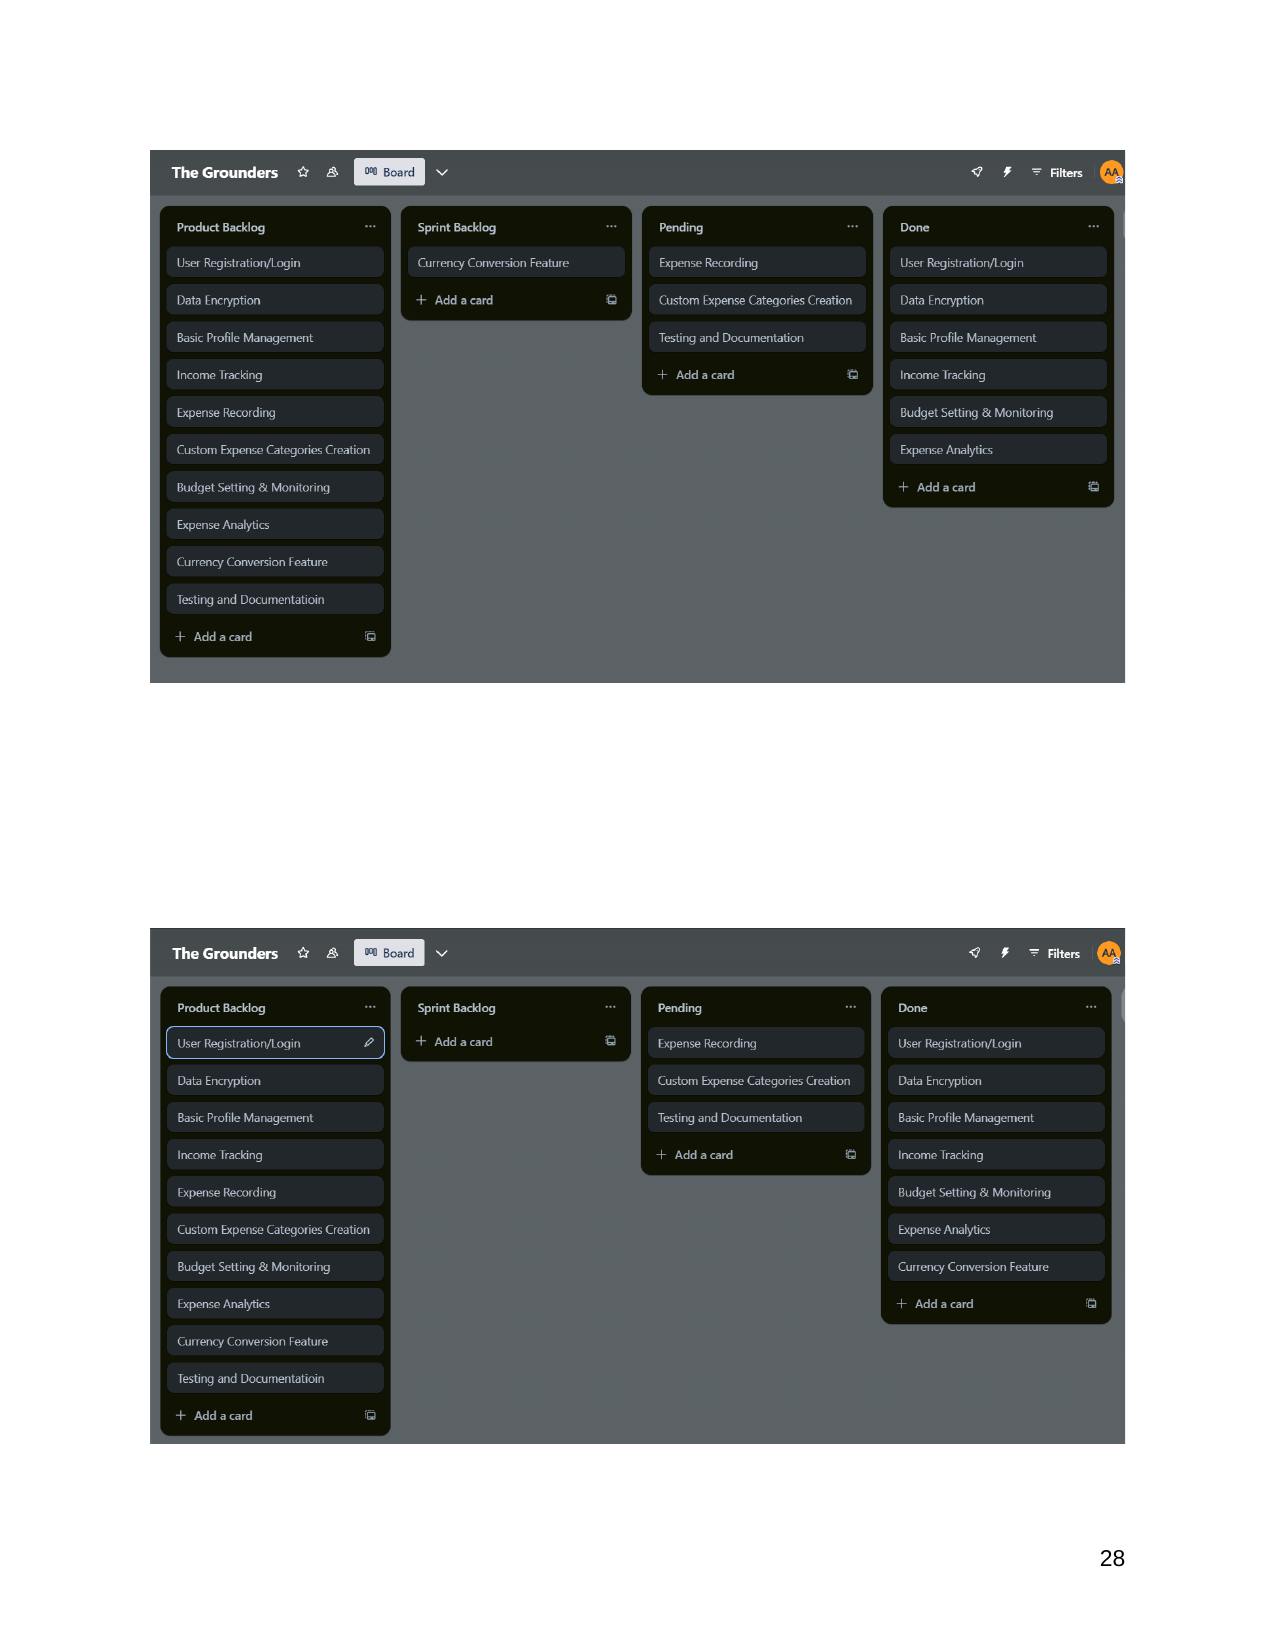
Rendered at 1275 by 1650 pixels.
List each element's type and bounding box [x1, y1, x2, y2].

picture [150, 928, 1125, 1444]
picture [150, 150, 1125, 683]
